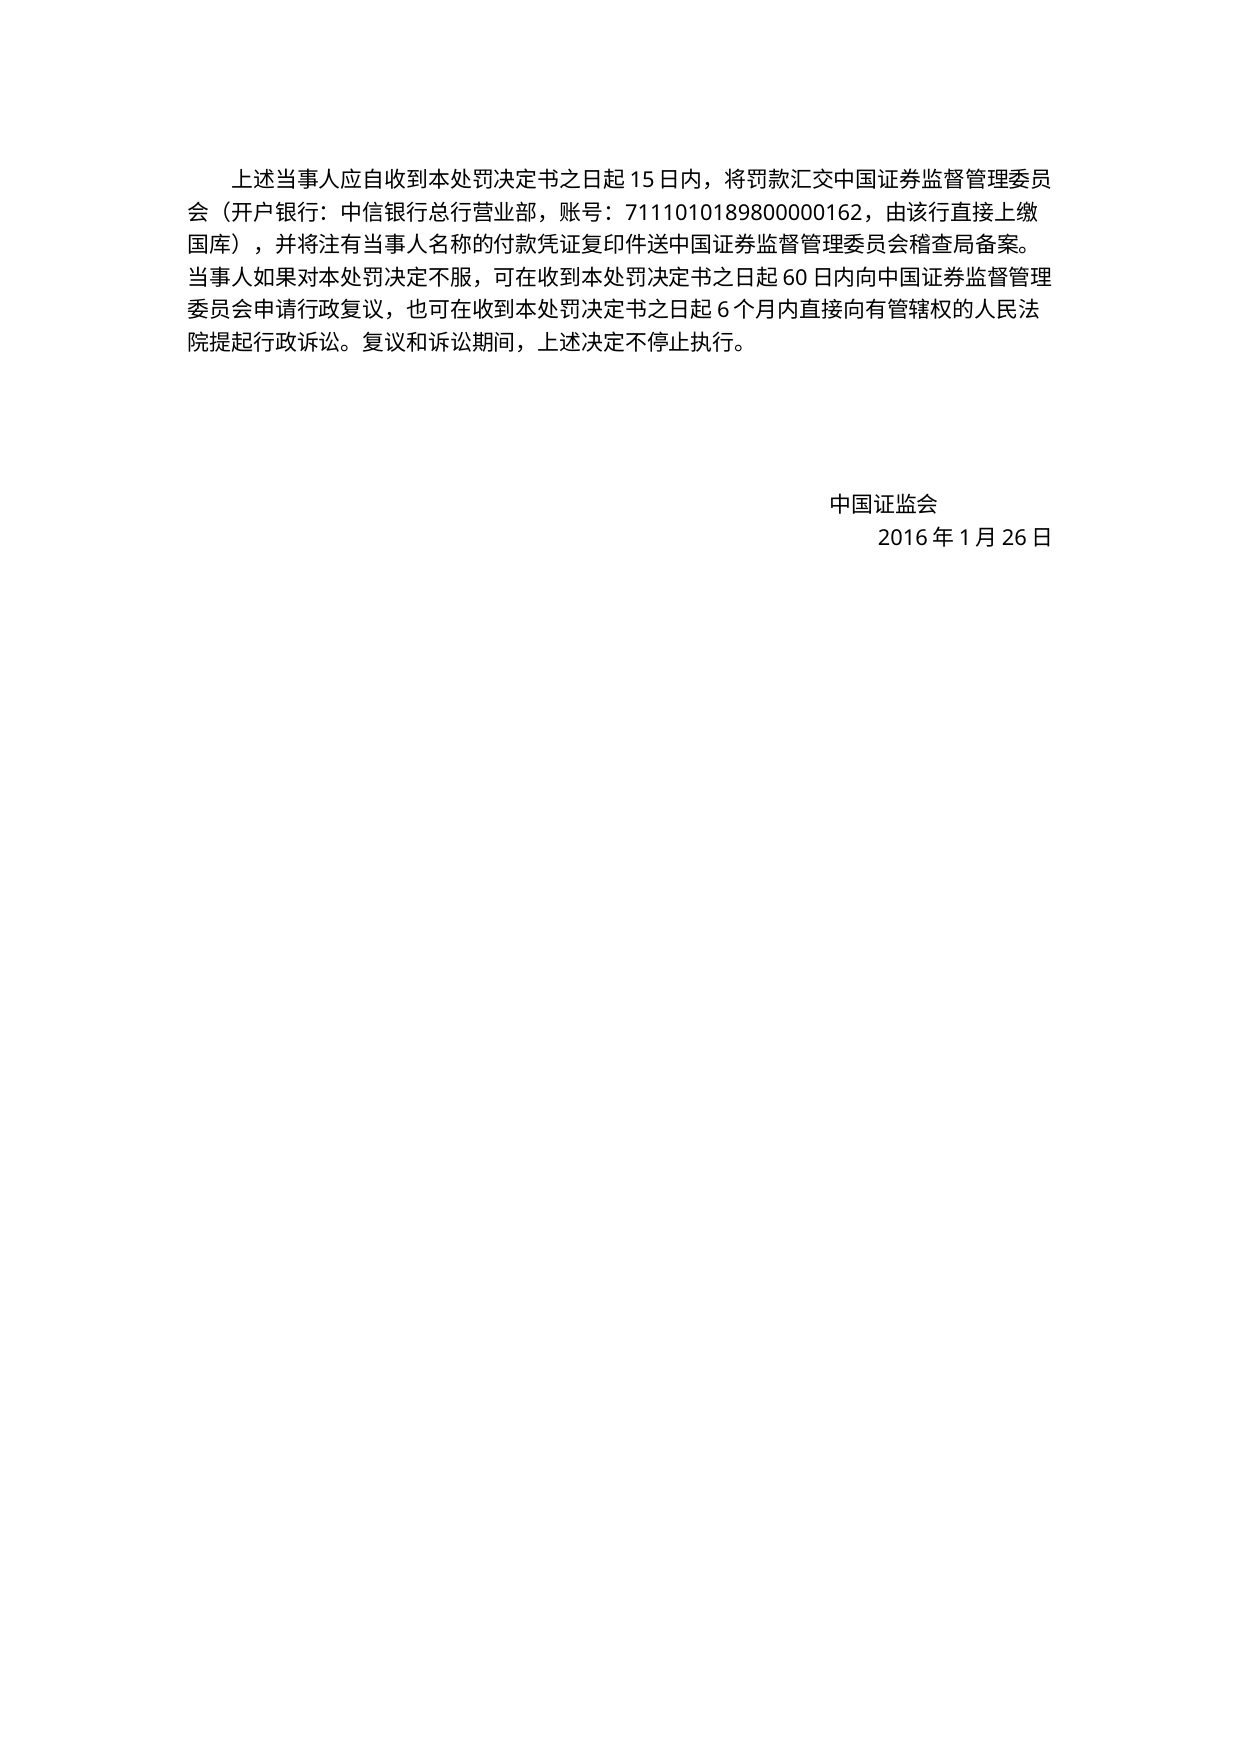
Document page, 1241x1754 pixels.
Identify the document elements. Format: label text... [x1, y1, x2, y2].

text 2016年1月26日 [187, 519, 1053, 552]
text 中国证监会 [187, 487, 1053, 519]
text 上述当事人应自收到本处罚决定书之日起15日内，将罚款汇交中国证券监督管理委员会（开户银行：中信银行总行营业部，账号：7111010189800000162，由该行直接上缴国库），并将注有当事人名称的付款凭证复印件送中国证券监督管理委员会稽查局备案。当事人如果对本处罚决定不服，可在收到本处罚决定书之日起60日内向中国证券监督管理委员会申请行政复议，也可在收到本处罚决定书之日起6个月内直接向有管辖权的人民法院提起行政诉讼。复议和诉讼期间，上述决定不停止执行。 [187, 162, 1053, 357]
